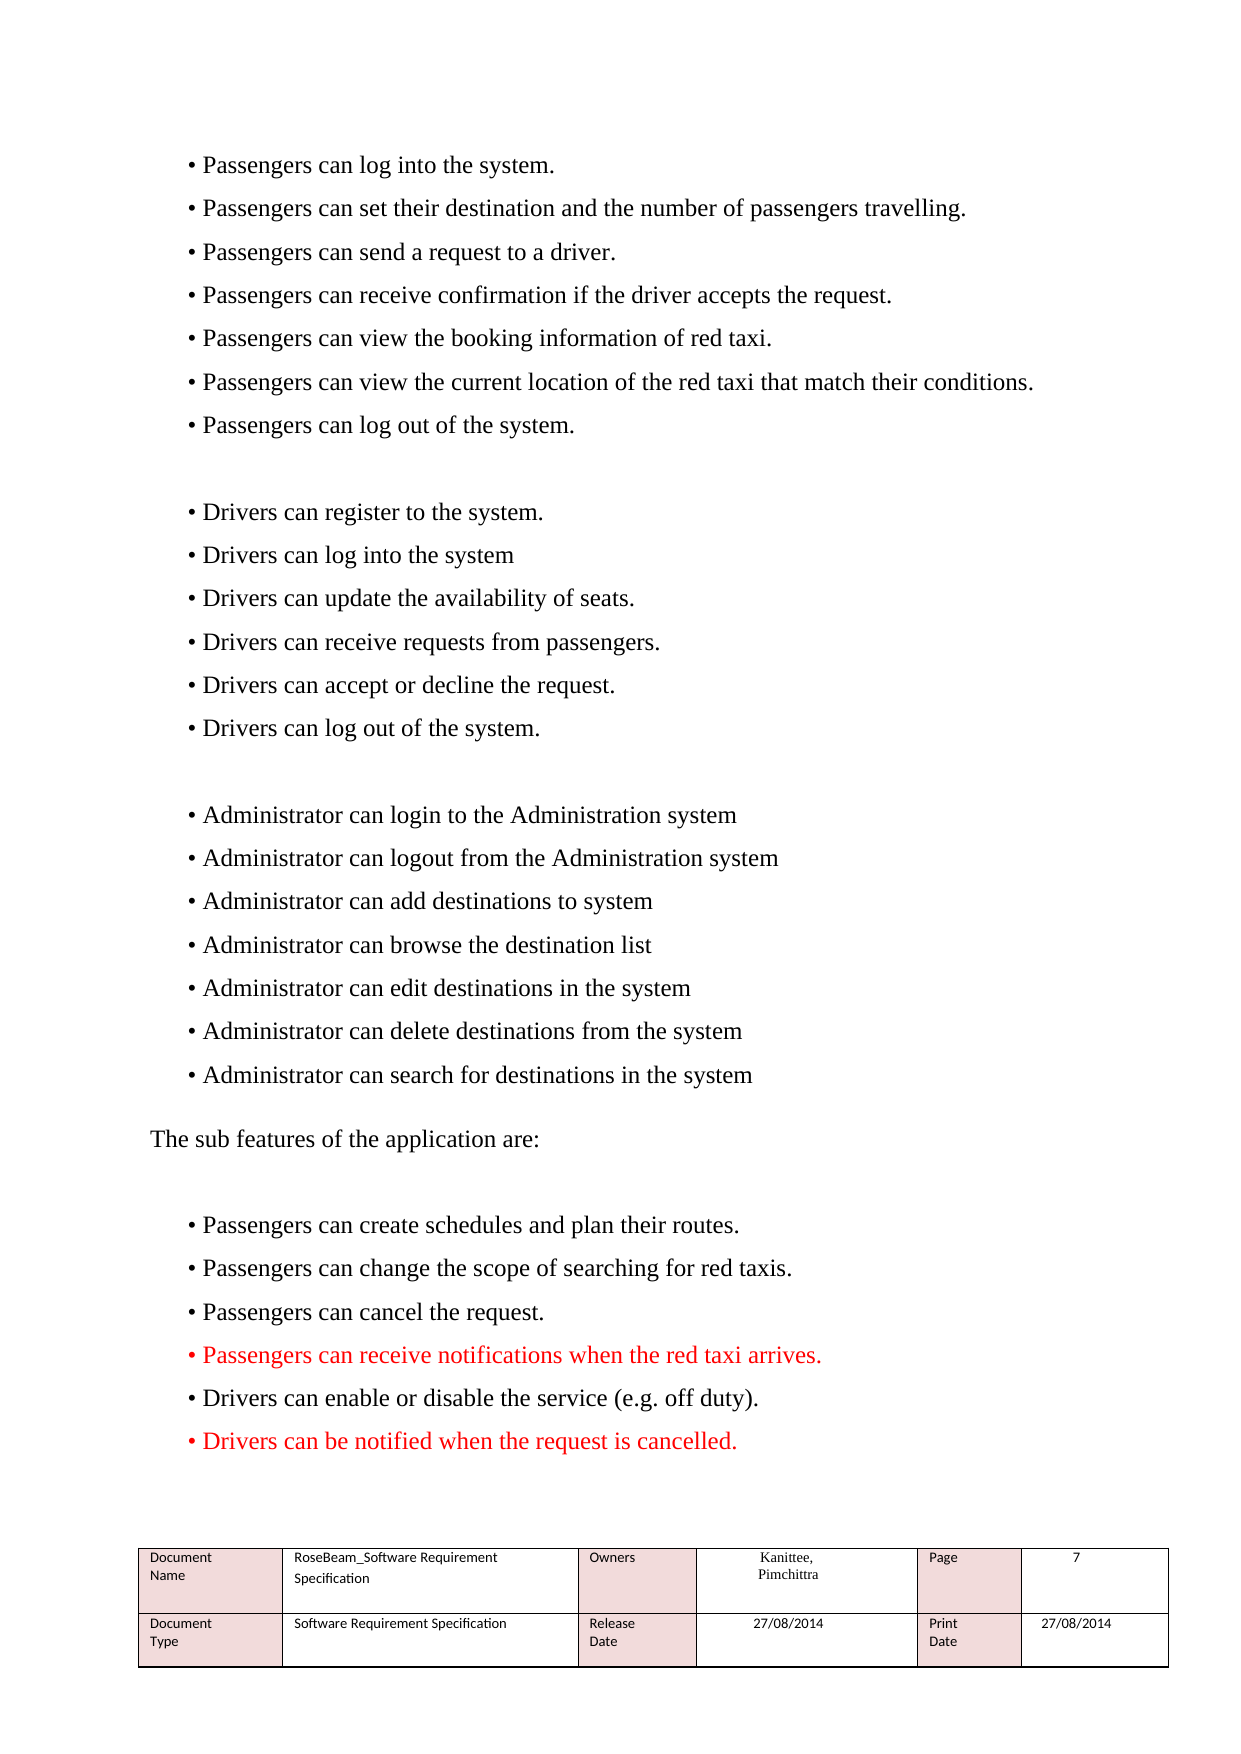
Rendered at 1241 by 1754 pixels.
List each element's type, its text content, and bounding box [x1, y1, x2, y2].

text • Passengers can cancel the request. [187, 1297, 1090, 1325]
text • Administrator can edit destinations in the system [187, 973, 1090, 1002]
text • Passengers can log out of the system. [187, 410, 1090, 439]
text • Administrator can add destinations to system [187, 886, 1090, 915]
text • Administrator can search for destinations in the system [187, 1060, 1090, 1088]
text • Passengers can view the booking information of red taxi. [187, 323, 1090, 352]
text • Passengers can view the current location of the red taxi that match their conditions. [187, 367, 1090, 395]
text • Drivers can log into the system [187, 540, 1090, 569]
text • Drivers can receive requests from passengers. [187, 627, 1090, 655]
text • Drivers can log out of the system. [187, 713, 1090, 742]
text • Drivers can update the availability of seats. [187, 583, 1090, 612]
text • Passengers can receive notifications when the red taxi arrives. [187, 1340, 1090, 1368]
text • Administrator can login to the Administration system [187, 757, 1090, 828]
text • Passengers can receive confirmation if the driver accepts the request. [187, 280, 1090, 309]
text • Administrator can browse the destination list [187, 930, 1090, 958]
text • Passengers can log into the system. [187, 150, 1090, 179]
text • Drivers can accept or decline the request. [187, 670, 1090, 699]
text • Administrator can logout from the Administration system [187, 843, 1090, 872]
text • Drivers can be notified when the request is cancelled. [187, 1426, 1090, 1455]
text • Drivers can enable or disable the service (e.g. off duty). [187, 1383, 1090, 1412]
text • Passengers can send a request to a driver. [187, 237, 1090, 265]
text • Passengers can change the scope of searching for red taxis. [187, 1253, 1090, 1282]
text • Drivers can register to the system. [187, 497, 1090, 525]
text • Administrator can delete destinations from the system [187, 1016, 1090, 1045]
text • Passengers can set their destination and the number of passengers travelling. [187, 193, 1090, 222]
text The sub features of the application are: • Passengers can create schedules and plan their routes. [150, 1124, 1090, 1239]
